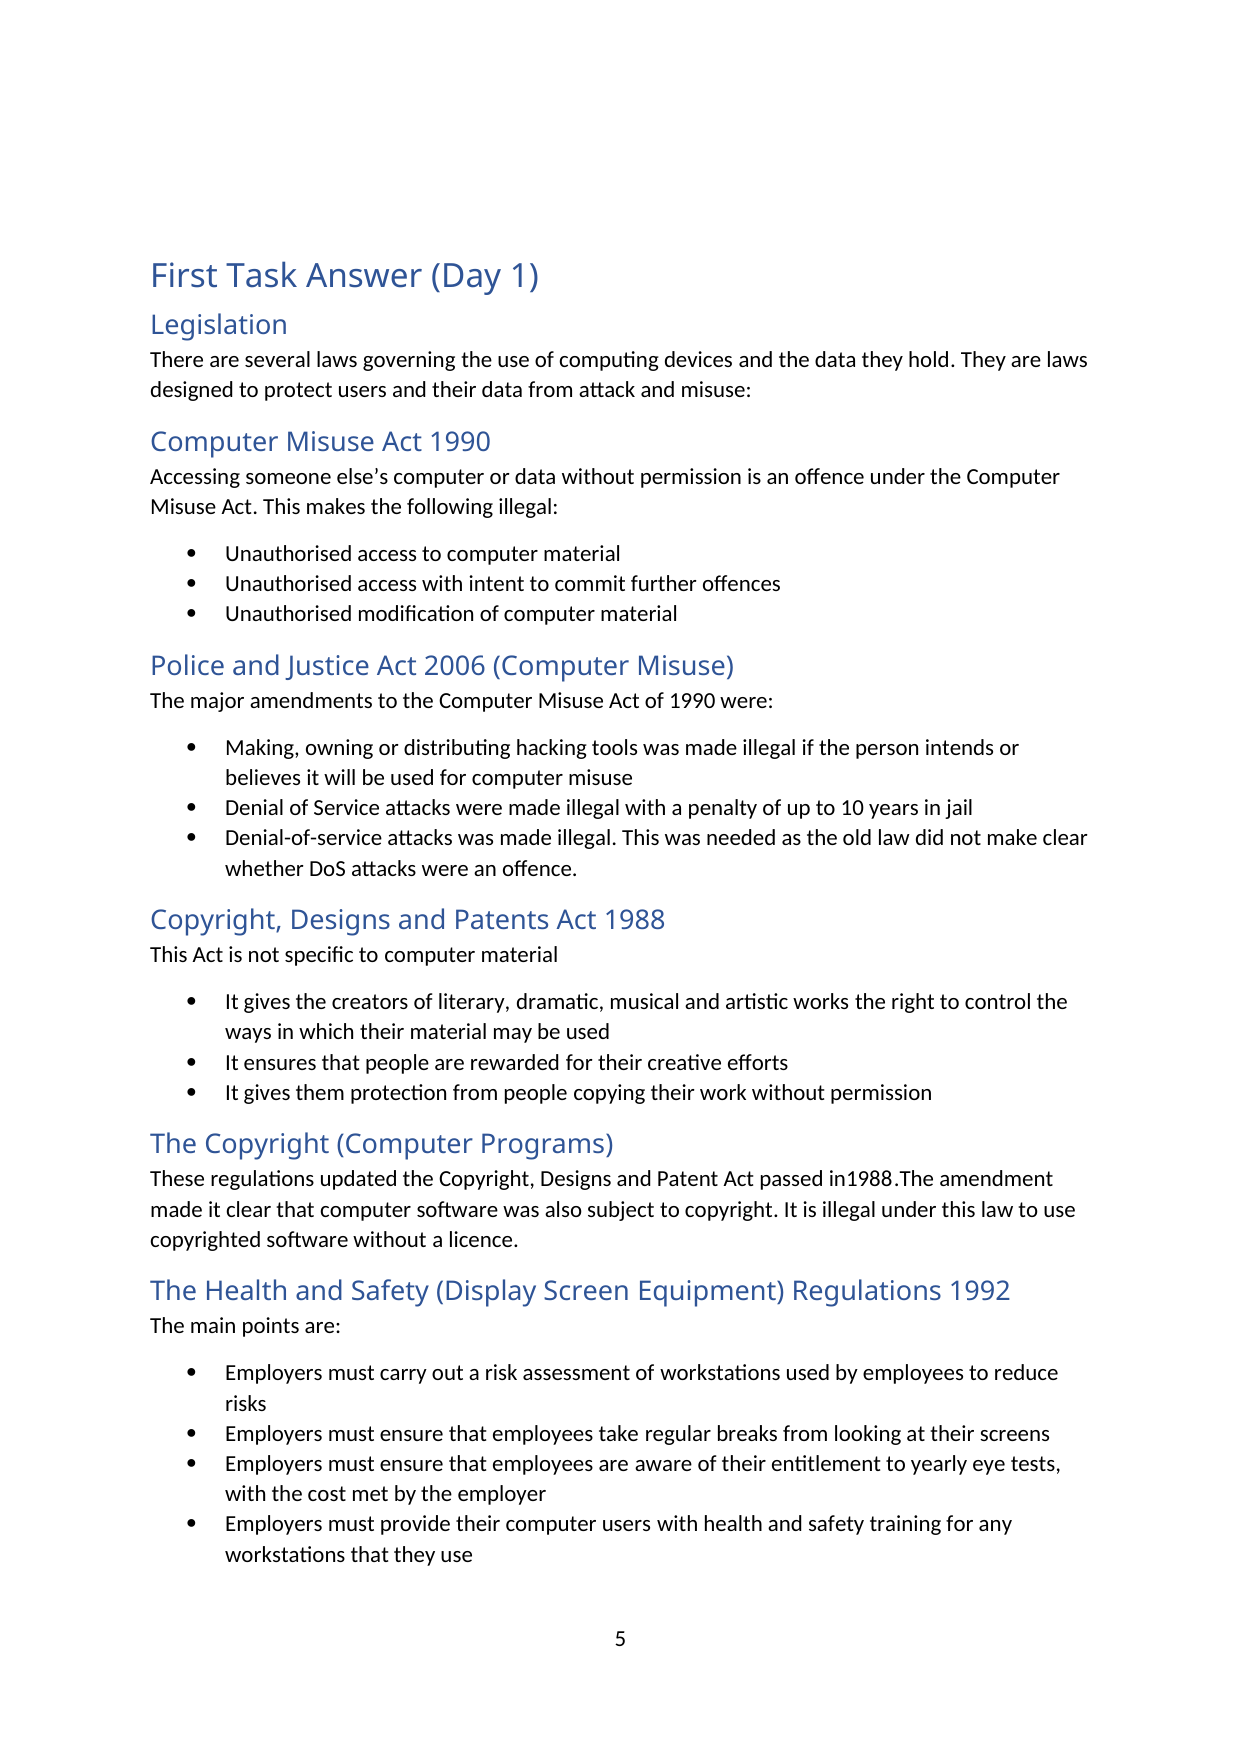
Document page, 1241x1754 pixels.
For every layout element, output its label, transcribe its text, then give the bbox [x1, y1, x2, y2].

list Unauthorised access with intent to commit further offences​ [187, 569, 1090, 597]
list Employers must provide their computer users ​with health and safety training for any ​workstations that they use​ [187, 1509, 1090, 1568]
list Unauthorised access to computer material​ [187, 539, 1090, 567]
text This Act is not specific to ​computer material​ [150, 940, 1090, 968]
list It gives the creators of literary, ​dramatic, musical and artistic works ​the right to control the ways in which ​their material may be used​ [187, 987, 1090, 1046]
subtitle Legislation [150, 305, 1090, 342]
text These regulations updated the Copyright, Designs and Patent Act passed in1988​.The amendment made it clear that ​computer software was also subject ​to copyright​. It is illegal under this law to use ​copyrighted software without ​a licence​. [150, 1164, 1090, 1253]
subtitle Computer Misuse Act 1990​ [150, 422, 1090, 459]
list Employers must carry out a risk assessment of ​workstations used by employees to reduce risks​ [187, 1358, 1090, 1417]
list Employers must ensure that employees take ​regular breaks from looking at their screens​ [187, 1419, 1090, 1447]
list It ensures that people are rewarded ​for their creative efforts​ [187, 1048, 1090, 1076]
list Denial of Service attacks were made illegal with a penalty of up to 10 years in jail​ [187, 793, 1090, 821]
list Employers must ensure that employees are ​aware of their entitlement to yearly eye tests, ​with the cost met by the employer​ [187, 1449, 1090, 1507]
subtitle Police and Justice Act 2006 (Computer Misuse)​ [150, 646, 1090, 683]
text There are several laws governing ​the use of computing devices ​and the data they hold​. They are laws designed to protect users and their data from attack and misuse:​ [150, 345, 1090, 403]
text The main points are:​ [150, 1312, 1090, 1340]
list Denial-of-service attacks was made illegal. This was needed as the old law did not make clear whether DoS attacks were an offence.​ [187, 823, 1090, 882]
list Making, owning or distributing hacking tools was made illegal if the person intends or believes it will be used for computer misuse​ [187, 733, 1090, 791]
subtitle First Task Answer (Day 1) [150, 252, 1090, 297]
list Unauthorised modification of computer material​ [187, 599, 1090, 627]
subtitle The Copyright (Computer Programs) ​ [150, 1125, 1090, 1162]
subtitle Copyright, Designs and Patents Act 1988​ [150, 901, 1090, 937]
text Accessing someone else’s computer or data without permission is an offence under the Computer Misuse Act​. This makes the following illegal:​ [150, 462, 1090, 520]
subtitle The Health and Safety (Display Screen ​Equipment) Regulations 1992​ [150, 1272, 1090, 1309]
text The major amendments to the Computer Misuse Act of 1990 were:​ [150, 686, 1090, 714]
list It gives them protection from people ​copying their work without permission [187, 1078, 1090, 1106]
